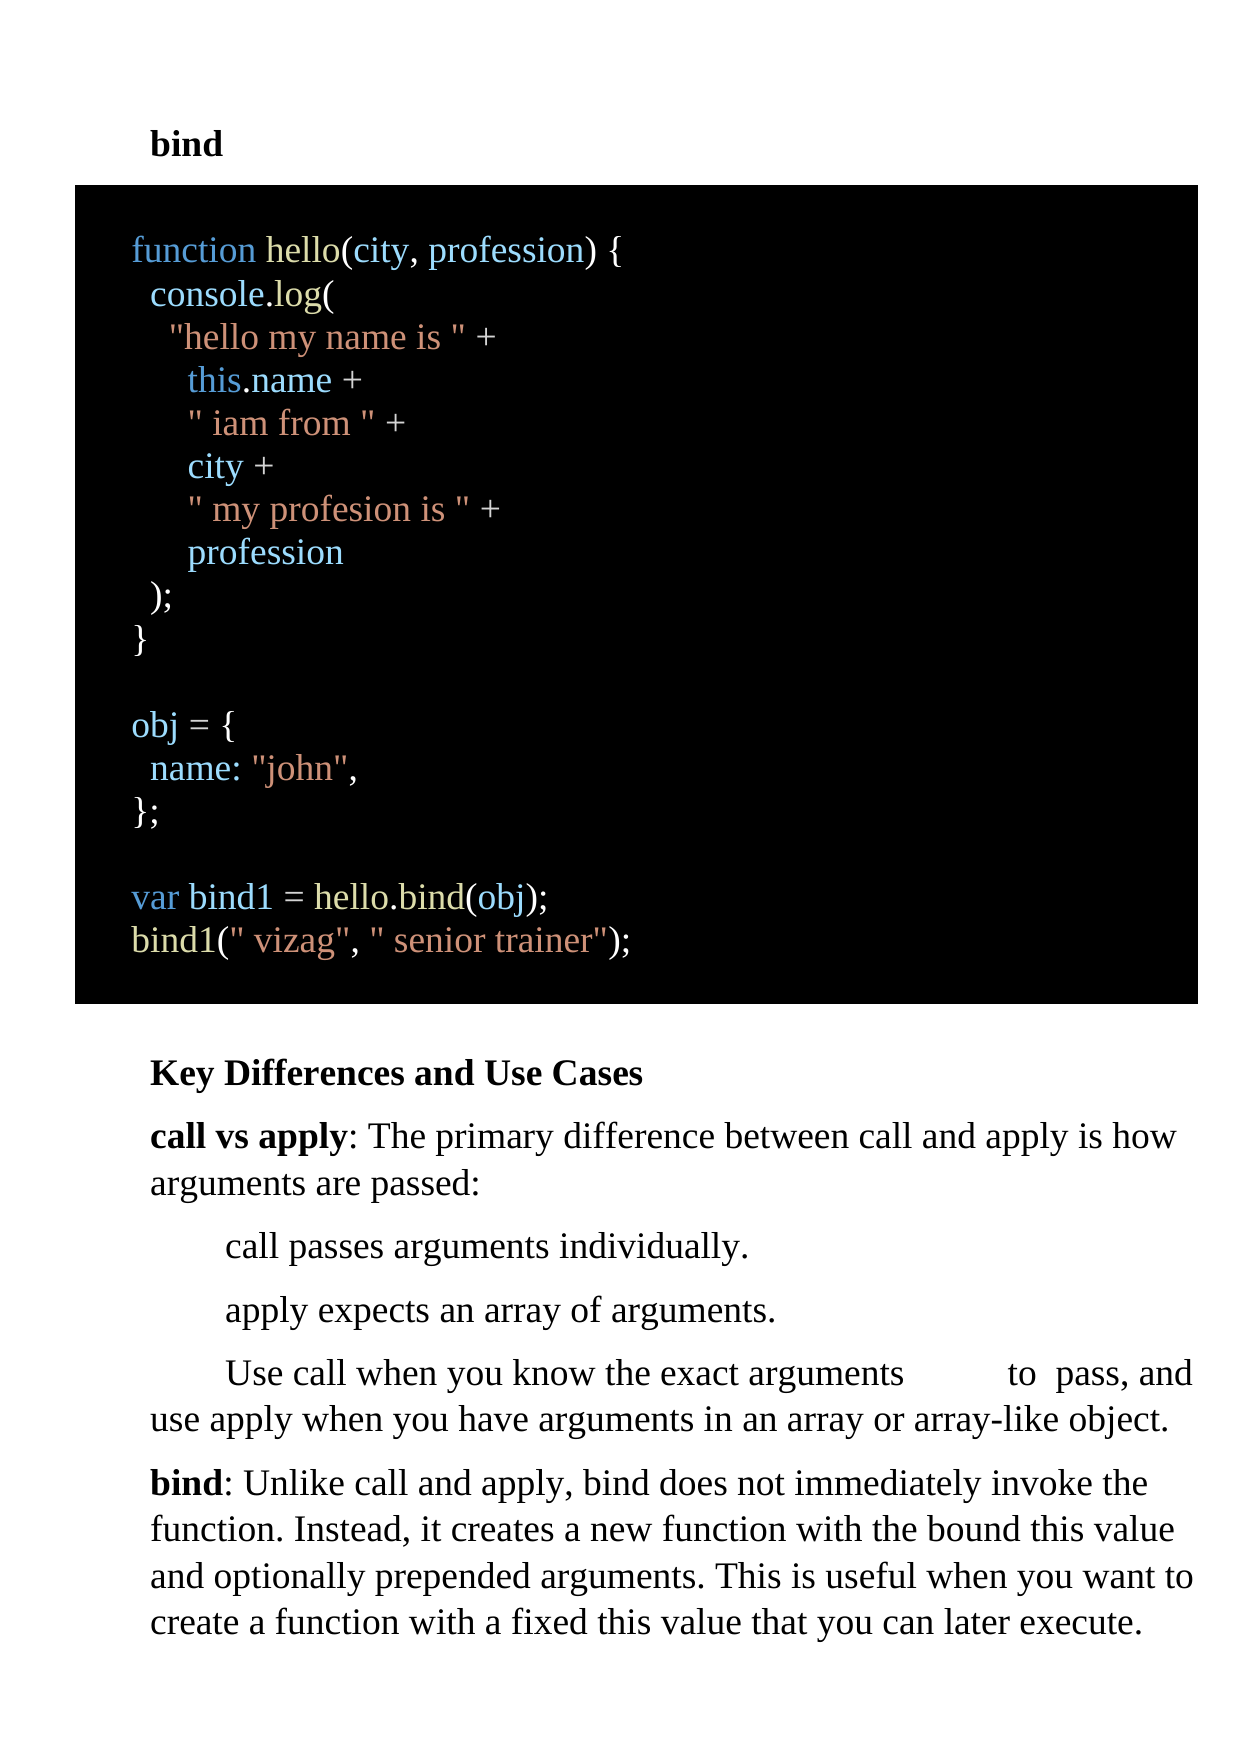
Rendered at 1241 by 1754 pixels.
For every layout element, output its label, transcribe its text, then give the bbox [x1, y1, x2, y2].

text name: "john", [75, 745, 1198, 788]
list Key Differences and Use Cases [150, 1051, 1198, 1094]
text this.name + [75, 357, 1198, 400]
text var bind1 = hello.bind(obj); [75, 875, 1198, 918]
text " iam from " + [75, 400, 1198, 443]
text call vs apply: The primary difference between call and apply is how arguments are passed: [150, 1114, 1198, 1204]
text obj = { [75, 702, 1198, 745]
text console.log( [75, 271, 1198, 314]
text city + [75, 443, 1198, 487]
text bind1(" vizag", " senior trainer"); [75, 918, 1198, 961]
text bind: Unlike call and apply, bind does not immediately invoke the function. Instead, it creates a new function with the bound this value and optionally prepended arguments. This is useful when you want to create a function with a fixed this value that you can later execute. [150, 1460, 1198, 1643]
text function hello(city, profession) { [75, 228, 1198, 271]
text }; [75, 788, 1198, 832]
text "hello my name is " + [75, 314, 1198, 357]
text " my profesion is " + [75, 487, 1198, 530]
list bind [150, 122, 1198, 165]
text } [75, 616, 1198, 659]
text Use call when you know the exact arguments to pass, and use apply when you have arguments in an array or array-like object. [150, 1350, 1198, 1440]
text ); [75, 573, 1198, 616]
list call passes arguments individually. [225, 1224, 1198, 1267]
list apply expects an array of arguments. [225, 1287, 1198, 1330]
text profession [75, 530, 1198, 573]
